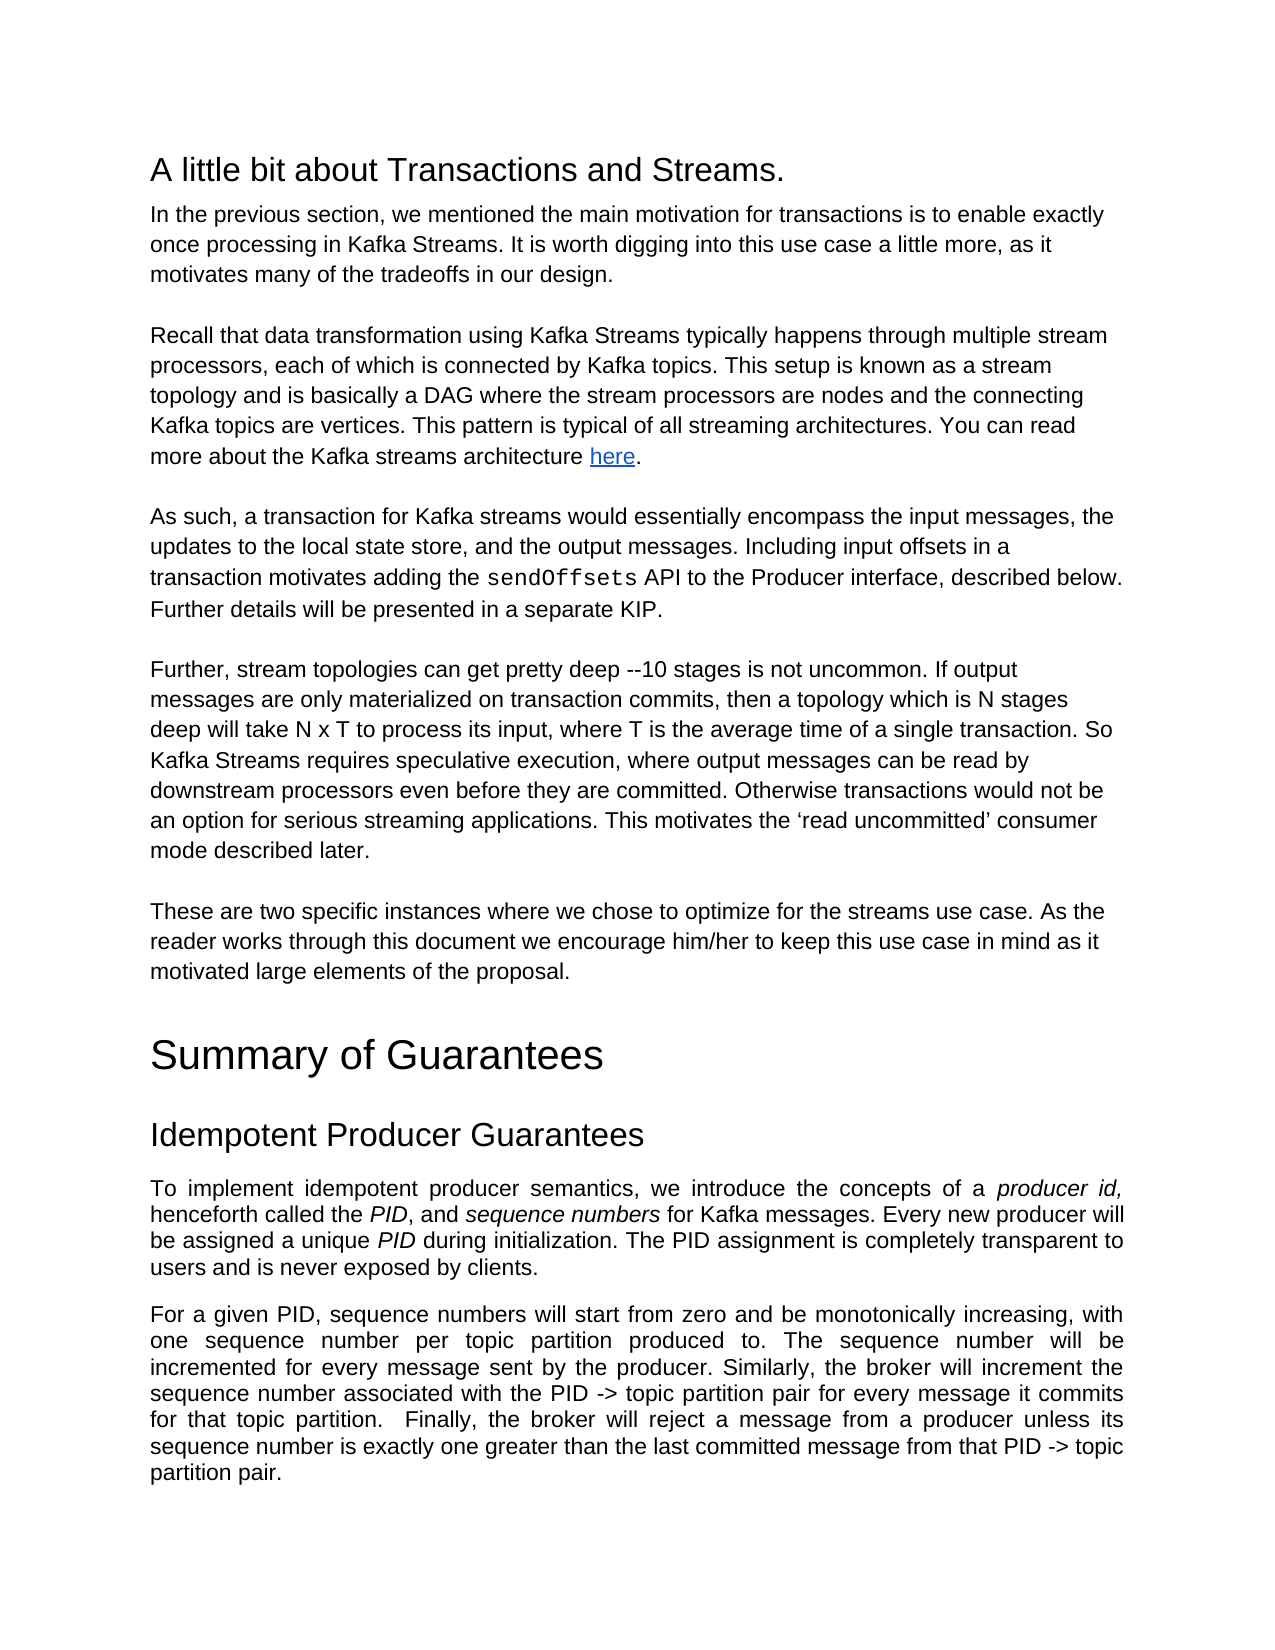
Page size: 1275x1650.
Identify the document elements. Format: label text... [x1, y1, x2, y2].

text As such, a transaction for Kafka streams would essentially encompass the input messages, the updates to the local state store, and the output messages. Including input offsets in a transaction motivates adding the sendOffsets API to the Producer interface, described below. Further details will be presented in a separate KIP. [150, 503, 1125, 622]
subtitle Summary of Guarantees [150, 1030, 1125, 1078]
text In the previous section, we mentioned the main motivation for transactions is to enable exactly once processing in Kafka Streams. It is worth digging into this use case a little more, as it motivates many of the tradeoffs in our design. [150, 201, 1125, 288]
subtitle A little bit about Transactions and Streams. [150, 150, 1125, 188]
text Further, stream topologies can get pretty deep --10 stages is not uncommon. If output messages are only materialized on transaction commits, then a topology which is N stages deep will take N x T to process its input, where T is the average time of a single transaction. So Kafka Streams requires speculative execution, where output messages can be read by downstream processors even before they are committed. Otherwise transactions would not be an option for serious streaming applications. This motivates the ‘read uncommitted’ consumer mode described later. [150, 656, 1125, 864]
subtitle Idempotent Producer Guarantees [150, 1115, 1125, 1154]
text To implement idempotent producer semantics, we introduce the concepts of a producer id, henceforth called the PID, and sequence numbers for Kafka messages. Every new producer will be assigned a unique PID during initialization. The PID assignment is completely transparent to users and is never exposed by clients. [150, 1175, 1125, 1280]
text Recall that data transformation using Kafka Streams typically happens through multiple stream processors, each of which is connected by Kafka topics. This setup is known as a stream topology and is basically a DAG where the stream processors are nodes and the connecting Kafka topics are vertices. This pattern is typical of all streaming architectures. You can read more about the Kafka streams architecture here. [150, 322, 1125, 469]
text These are two specific instances where we chose to optimize for the streams use case. As the reader works through this document we encourage him/her to keep this use case in mind as it motivated large elements of the proposal. [150, 898, 1125, 984]
text For a given PID, sequence numbers will start from zero and be monotonically increasing, with one sequence number per topic partition produced to. The sequence number will be incremented for every message sent by the producer. Similarly, the broker will increment the sequence number associated with the PID -> topic partition pair for every message it commits for that topic partition. Finally, the broker will reject a message from a producer unless its sequence number is exactly one greater than the last committed message from that PID -> topic partition pair. [150, 1301, 1125, 1485]
